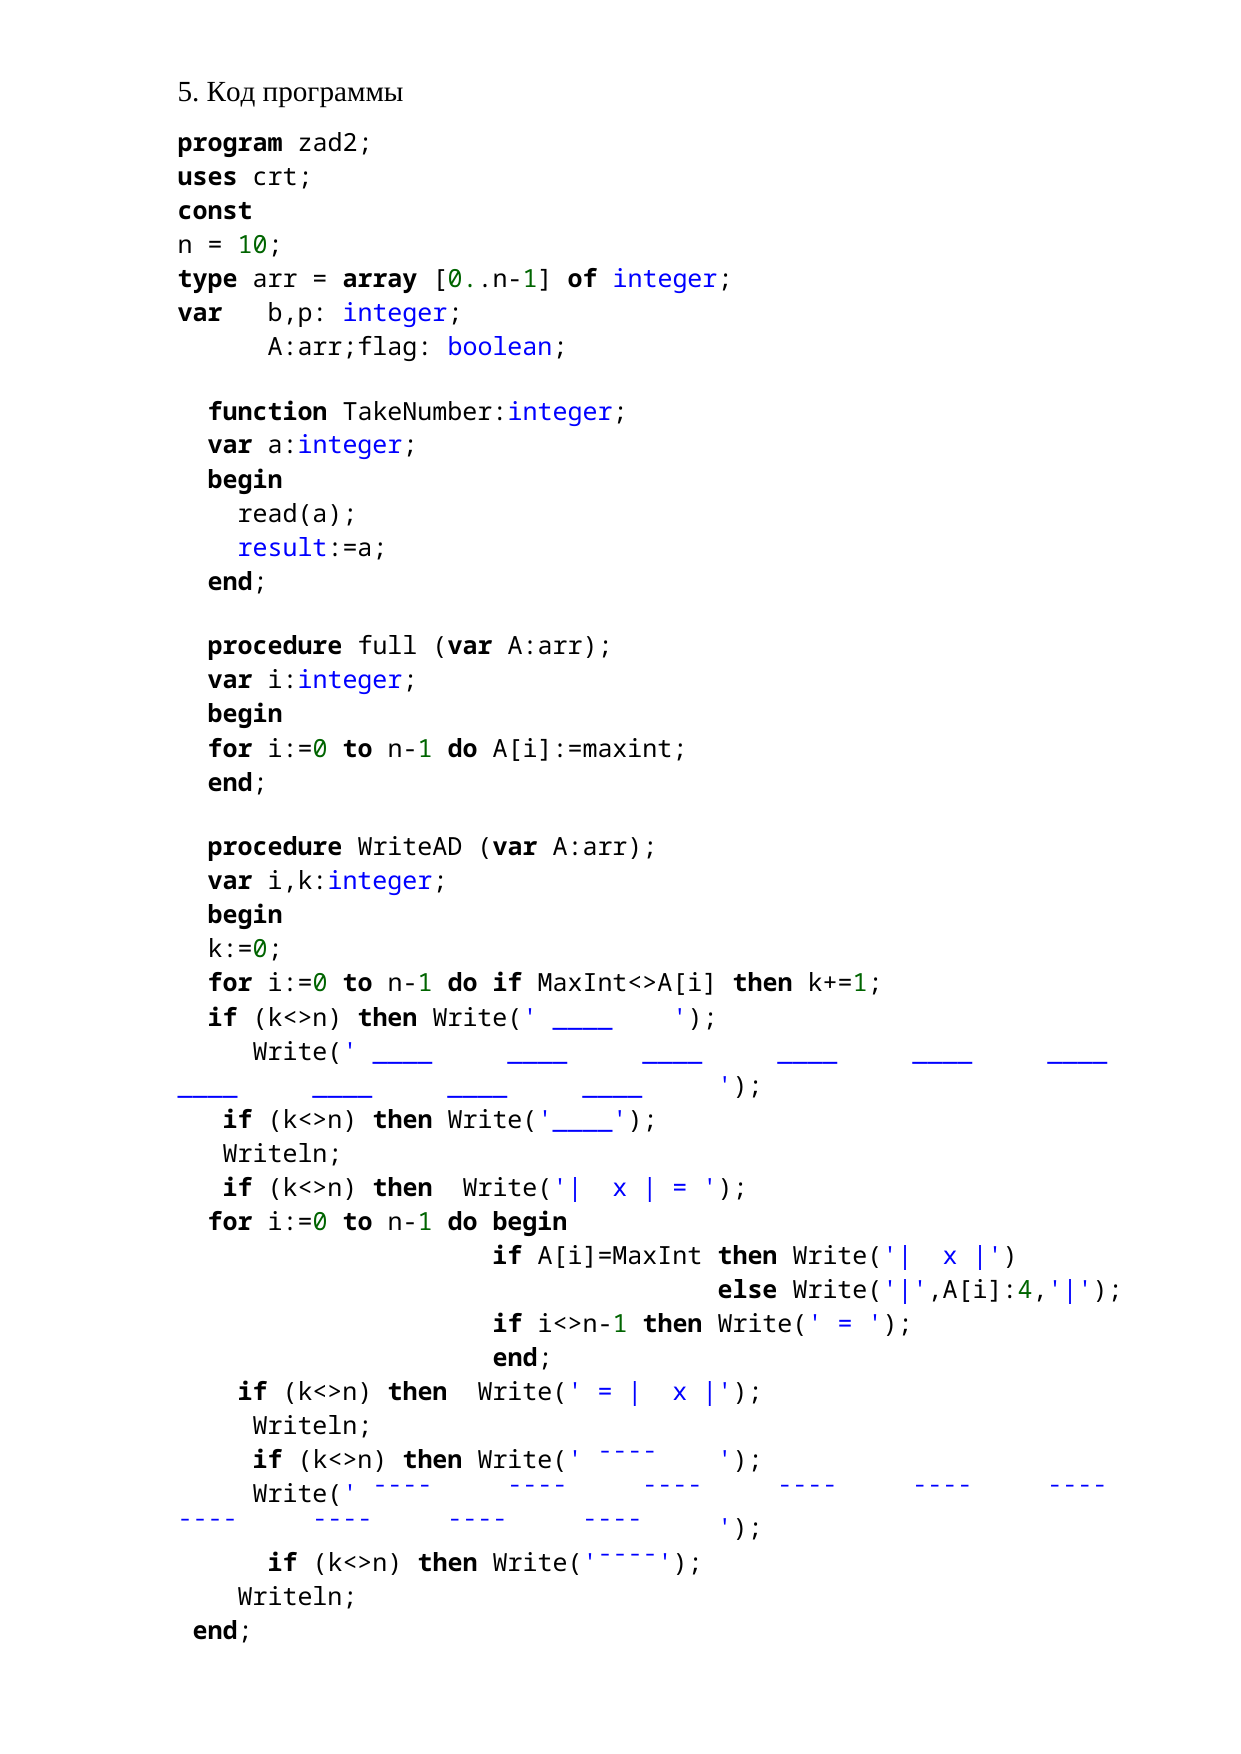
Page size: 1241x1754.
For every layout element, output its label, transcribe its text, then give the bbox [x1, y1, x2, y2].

text k:=0; [177, 931, 1152, 965]
text begin [177, 461, 1152, 495]
text n = 10; [177, 226, 1152, 260]
text if (k<>n) then Write(' ____ '); [177, 999, 1152, 1033]
text function TakeNumber:integer; [177, 393, 1152, 427]
text result:=a; [177, 529, 1152, 563]
text if A[i]=MaxInt then Write('| x |') [177, 1238, 1152, 1272]
text Writeln; [177, 1408, 1152, 1442]
text if (k<>n) then Write(' ‾‾‾‾ '); [177, 1442, 1152, 1476]
text type arr = array [0..n-1] of integer; [177, 260, 1152, 294]
text begin [177, 897, 1152, 931]
text procedure WriteAD (var A:arr); [177, 829, 1152, 863]
text else Write('|',A[i]:4,'|'); [177, 1272, 1152, 1306]
text end; [177, 563, 1152, 597]
text for i:=0 to n-1 do begin [177, 1203, 1152, 1238]
text end; [177, 1612, 1152, 1646]
text const [177, 192, 1152, 226]
text A:arr;flag: boolean; [177, 328, 1152, 363]
text var b,p: integer; [177, 294, 1152, 328]
text end; [177, 764, 1152, 798]
text uses crt; [177, 158, 1152, 192]
text var a:integer; [177, 427, 1152, 461]
text var i:integer; [177, 662, 1152, 696]
text 5. Код программы [177, 74, 1152, 107]
text if i<>n-1 then Write(' = '); [177, 1306, 1152, 1340]
text begin [177, 696, 1152, 730]
text for i:=0 to n-1 do A[i]:=maxint; [177, 730, 1152, 764]
text if (k<>n) then Write('| x | = '); [177, 1169, 1152, 1203]
text program zad2; [177, 124, 1152, 158]
text if (k<>n) then Write(' = | x |'); [177, 1374, 1152, 1408]
text Write(' ‾‾‾‾ ‾‾‾‾ ‾‾‾‾ ‾‾‾‾ ‾‾‾‾ ‾‾‾‾ ‾‾‾‾ ‾‾‾‾ ‾‾‾‾ ‾‾‾‾ '); [177, 1476, 1152, 1544]
text for i:=0 to n-1 do if MaxInt<>A[i] then k+=1; [177, 965, 1152, 999]
text if (k<>n) then Write('‾‾‾‾'); [177, 1544, 1152, 1578]
text var i,k:integer; [177, 863, 1152, 897]
text end; [177, 1340, 1152, 1374]
text Writeln; [177, 1135, 1152, 1169]
text Writeln; [177, 1578, 1152, 1612]
text Write(' ____ ____ ____ ____ ____ ____ ____ ____ ____ ____ '); [177, 1033, 1152, 1101]
text read(a); [177, 495, 1152, 529]
text if (k<>n) then Write('____'); [177, 1101, 1152, 1135]
text procedure full (var A:arr); [177, 628, 1152, 662]
